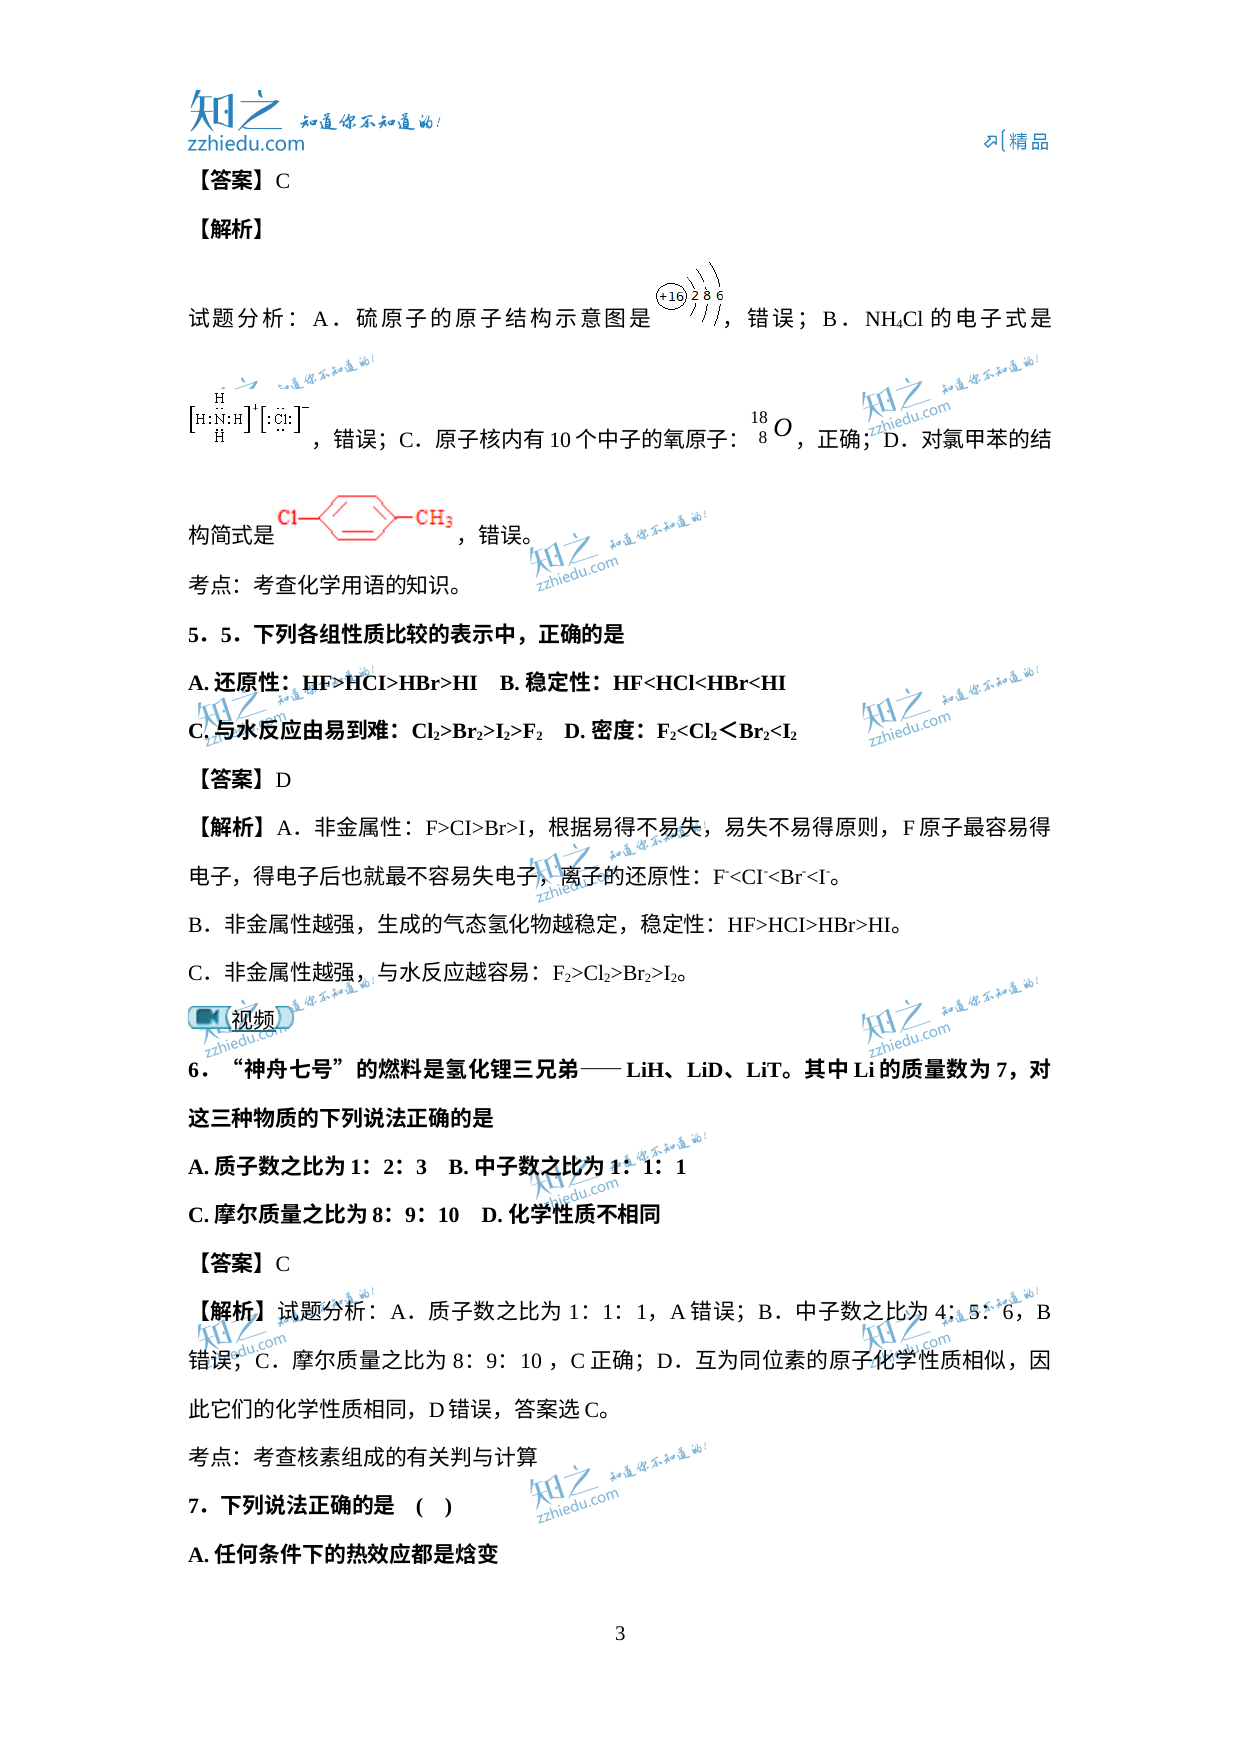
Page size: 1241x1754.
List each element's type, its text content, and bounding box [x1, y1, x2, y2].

text C．非金属性越强，与水反应越容易：F2>Cl2>Br2>I2。 [188, 955, 1052, 987]
text 【答案】C [188, 163, 1052, 195]
text A. 任何条件下的热效应都是焓变 [188, 1536, 1052, 1569]
text 【解析】试题分析：A．质子数之比为1：1：1，A错误；B．中子数之比为4：5：6，B错误；C．摩尔质量之比为8：9：10 ，C正确；D．互为同位素的原子化学性质相似，因此它们的化学性质相同，D错误，答案选C。 [188, 1294, 1052, 1424]
text 考点：考查化学用语的知识。 [188, 568, 1052, 600]
text 【答案】D [188, 761, 1052, 794]
text 7．下列说法正确的是 ( ) [188, 1488, 1052, 1520]
picture [187, 44, 1053, 1605]
text 6．“神舟七号”的燃料是氢化锂三兄弟——LiH、LiD、LiT。其中Li的质量数为7，对这三种物质的下列说法正确的是 [188, 1052, 1052, 1133]
text 【解析】A．非金属性：F>CI>Br>I，根据易得不易失，易失不易得原则，F原子最容易得电子，得电子后也就最不容易失电子，离子的还原性：F-<CI-<Br-<I-。 [188, 809, 1052, 891]
text 视频 [188, 1003, 1052, 1036]
text A. 还原性：HF>HCI>HBr>HI B. 稳定性：HF<HCl<HBr<HI [188, 664, 1052, 697]
text 【解析】 [188, 211, 1052, 244]
text C. 摩尔质量之比为8：9：10 D. 化学性质不相同 [188, 1197, 1052, 1229]
text 5．5．下列各组性质比较的表示中，正确的是 [188, 616, 1052, 649]
text 试题分析：A．硫原子的原子结构示意图是，错误；B．NH4Cl的电子式是，错误；C．原子核内有10个中子的氧原子：，正确；D．对氯甲苯的结构简式是，错误。 [188, 259, 1052, 552]
text 【答案】C [188, 1245, 1052, 1278]
text C. 与水反应由易到难：Cl2>Br2>I2>F2 D. 密度：F2<Cl2＜Br2<I2 [188, 713, 1052, 745]
text 考点：考查核素组成的有关判与计算 [188, 1439, 1052, 1472]
text B．非金属性越强，生成的气态氢化物越稳定，稳定性：HF>HCI>HBr>HI。 [188, 907, 1052, 939]
text A. 质子数之比为1：2：3 B. 中子数之比为1：1：1 [188, 1149, 1052, 1181]
